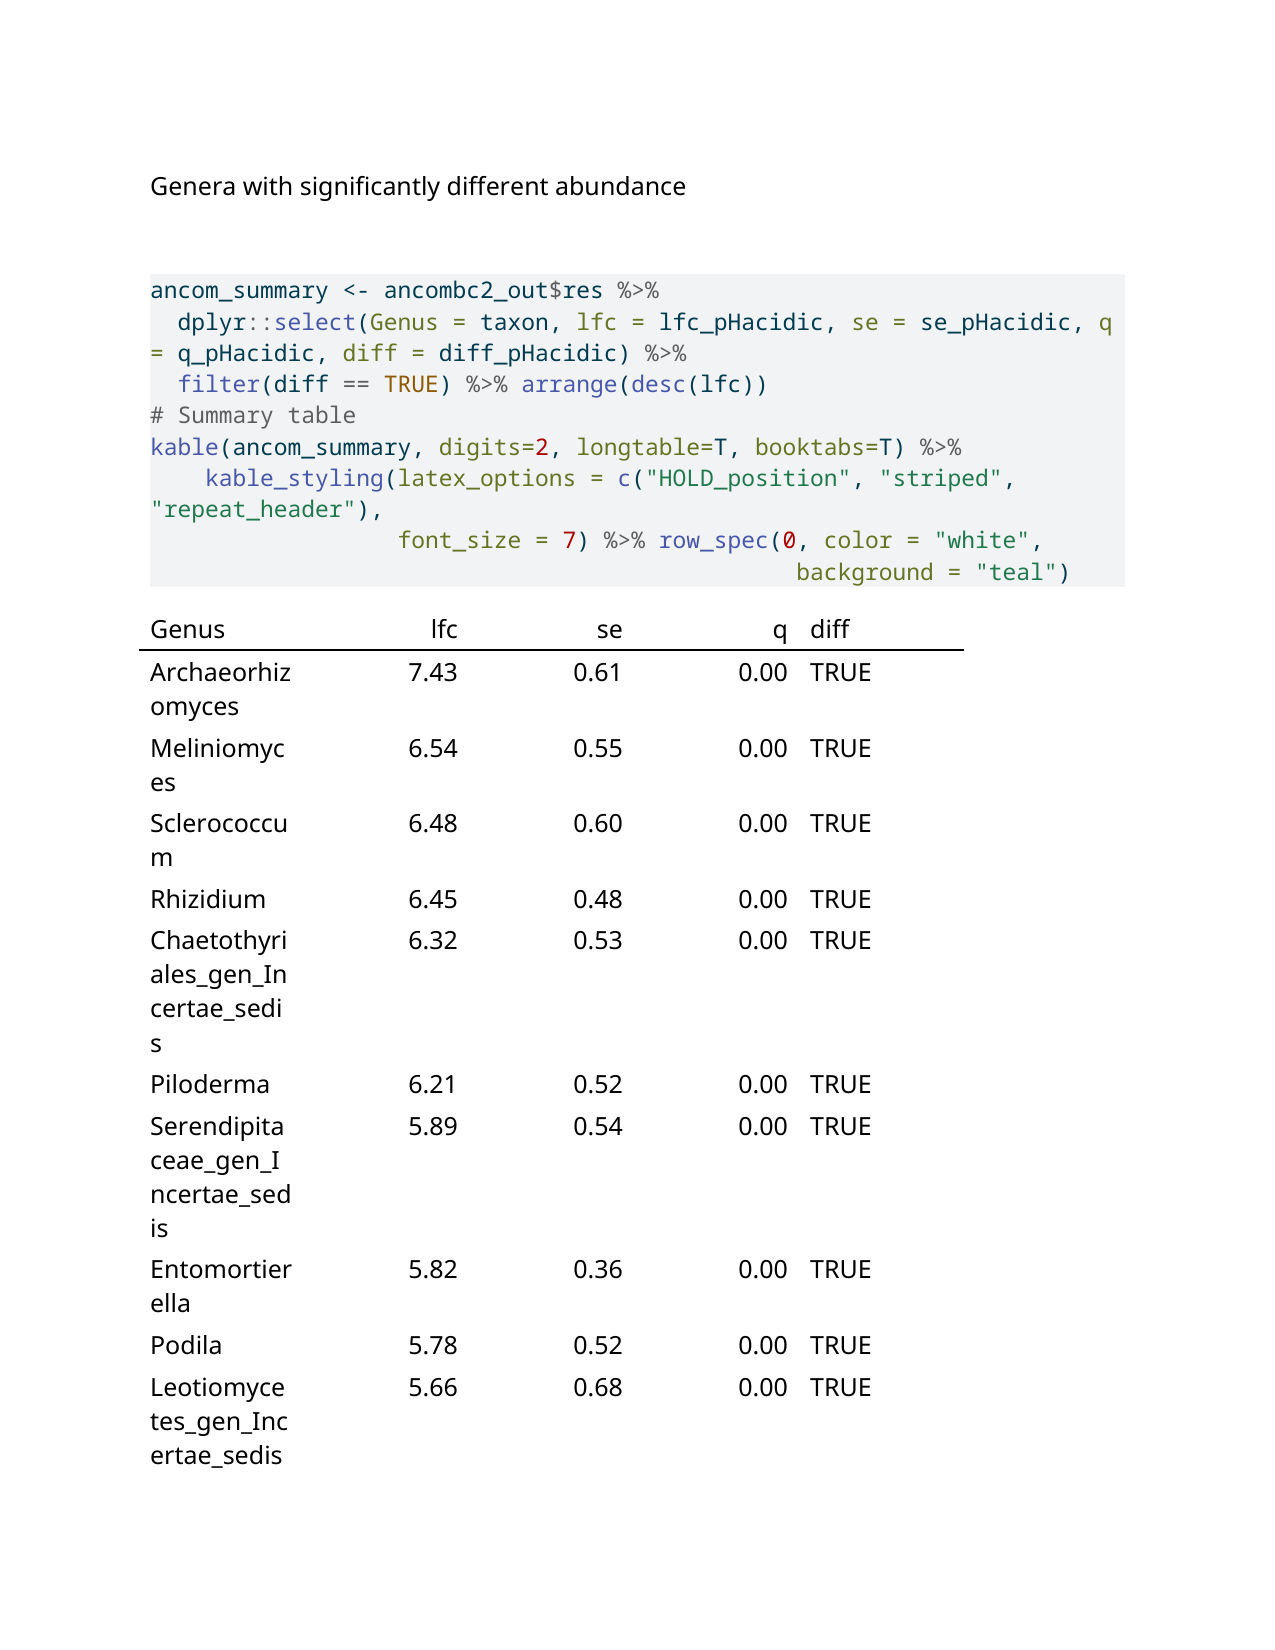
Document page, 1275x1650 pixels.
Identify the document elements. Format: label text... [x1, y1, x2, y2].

table_cell 5.78 [304, 1324, 469, 1366]
table_cell Rhizidium [139, 878, 304, 919]
table_cell Leotiomycetes_gen_Incertae_sedis [139, 1366, 304, 1475]
table_cell 6.54 [304, 726, 469, 802]
table_cell 0.00 [634, 1324, 799, 1366]
table_cell 7.43 [304, 651, 469, 726]
table_cell TRUE [799, 802, 964, 878]
table_cell TRUE [799, 919, 964, 1063]
table_cell Sclerococcum [139, 802, 304, 878]
table_header q [634, 608, 799, 649]
text ancom_summary <- ancombc2_out$res %>% dplyr::select(Genus = taxon, lfc = lfc_pHacidic, se = se_pHacidic, q = q_pHacidic, diff = diff_pHacidic) %>% filter(diff == TRUE) %>% arrange(desc(lfc)) # Summary table kable(ancom_summary, digits=2, longtable=T, booktabs=T) %>% kable_styling(latex_options = c("HOLD_position", "striped", "repeat_header"), font_size = 7) %>% row_spec(0, color = "white", background = "teal") [356, 274, 1125, 587]
table_cell 0.00 [634, 1366, 799, 1475]
table_cell Piloderma [139, 1063, 304, 1104]
table_cell 0.00 [634, 919, 799, 1063]
table_cell Meliniomyces [139, 726, 304, 802]
table_cell 0.00 [634, 1248, 799, 1324]
table_cell 0.00 [634, 726, 799, 802]
table_cell 0.60 [469, 802, 634, 878]
table_cell Archaeorhizomyces [139, 651, 304, 726]
table_cell 0.52 [469, 1324, 634, 1366]
table_header Genus [139, 608, 304, 649]
table_cell 0.53 [469, 919, 634, 1063]
table_cell 0.61 [469, 651, 634, 726]
table_cell 5.82 [304, 1248, 469, 1324]
table_header lfc [304, 608, 469, 649]
table_header se [469, 608, 634, 649]
table_cell TRUE [799, 1324, 964, 1366]
table_cell 0.68 [469, 1366, 634, 1475]
table_cell 5.89 [304, 1105, 469, 1248]
table_cell 6.45 [304, 878, 469, 919]
table_cell 0.48 [469, 878, 634, 919]
table_cell Entomortierella [139, 1248, 304, 1324]
table_cell 0.00 [634, 878, 799, 919]
table_cell 6.48 [304, 802, 469, 878]
table_cell TRUE [799, 726, 964, 802]
table_cell TRUE [799, 1063, 964, 1104]
table_cell TRUE [799, 878, 964, 919]
table_cell TRUE [799, 1366, 964, 1475]
table_cell 6.32 [304, 919, 469, 1063]
table_header diff [799, 608, 964, 649]
table_cell 0.00 [634, 651, 799, 726]
table_cell Serendipitaceae_gen_Incertae_sedis [139, 1105, 304, 1248]
table_cell Chaetothyriales_gen_Incertae_sedis [139, 919, 304, 1063]
table_cell Podila [139, 1324, 304, 1366]
table_cell 6.21 [304, 1063, 469, 1104]
table_cell TRUE [799, 651, 964, 726]
table_cell TRUE [799, 1248, 964, 1324]
table_cell 0.54 [469, 1105, 634, 1248]
text Genera with significantly different abundance [150, 169, 1125, 203]
table_cell 0.55 [469, 726, 634, 802]
table_cell TRUE [799, 1105, 964, 1248]
table_cell 0.52 [469, 1063, 634, 1104]
table_cell 0.00 [634, 802, 799, 878]
table_cell 0.00 [634, 1063, 799, 1104]
table_cell 0.00 [634, 1105, 799, 1248]
table_cell 0.36 [469, 1248, 634, 1324]
table_cell 5.66 [304, 1366, 469, 1475]
